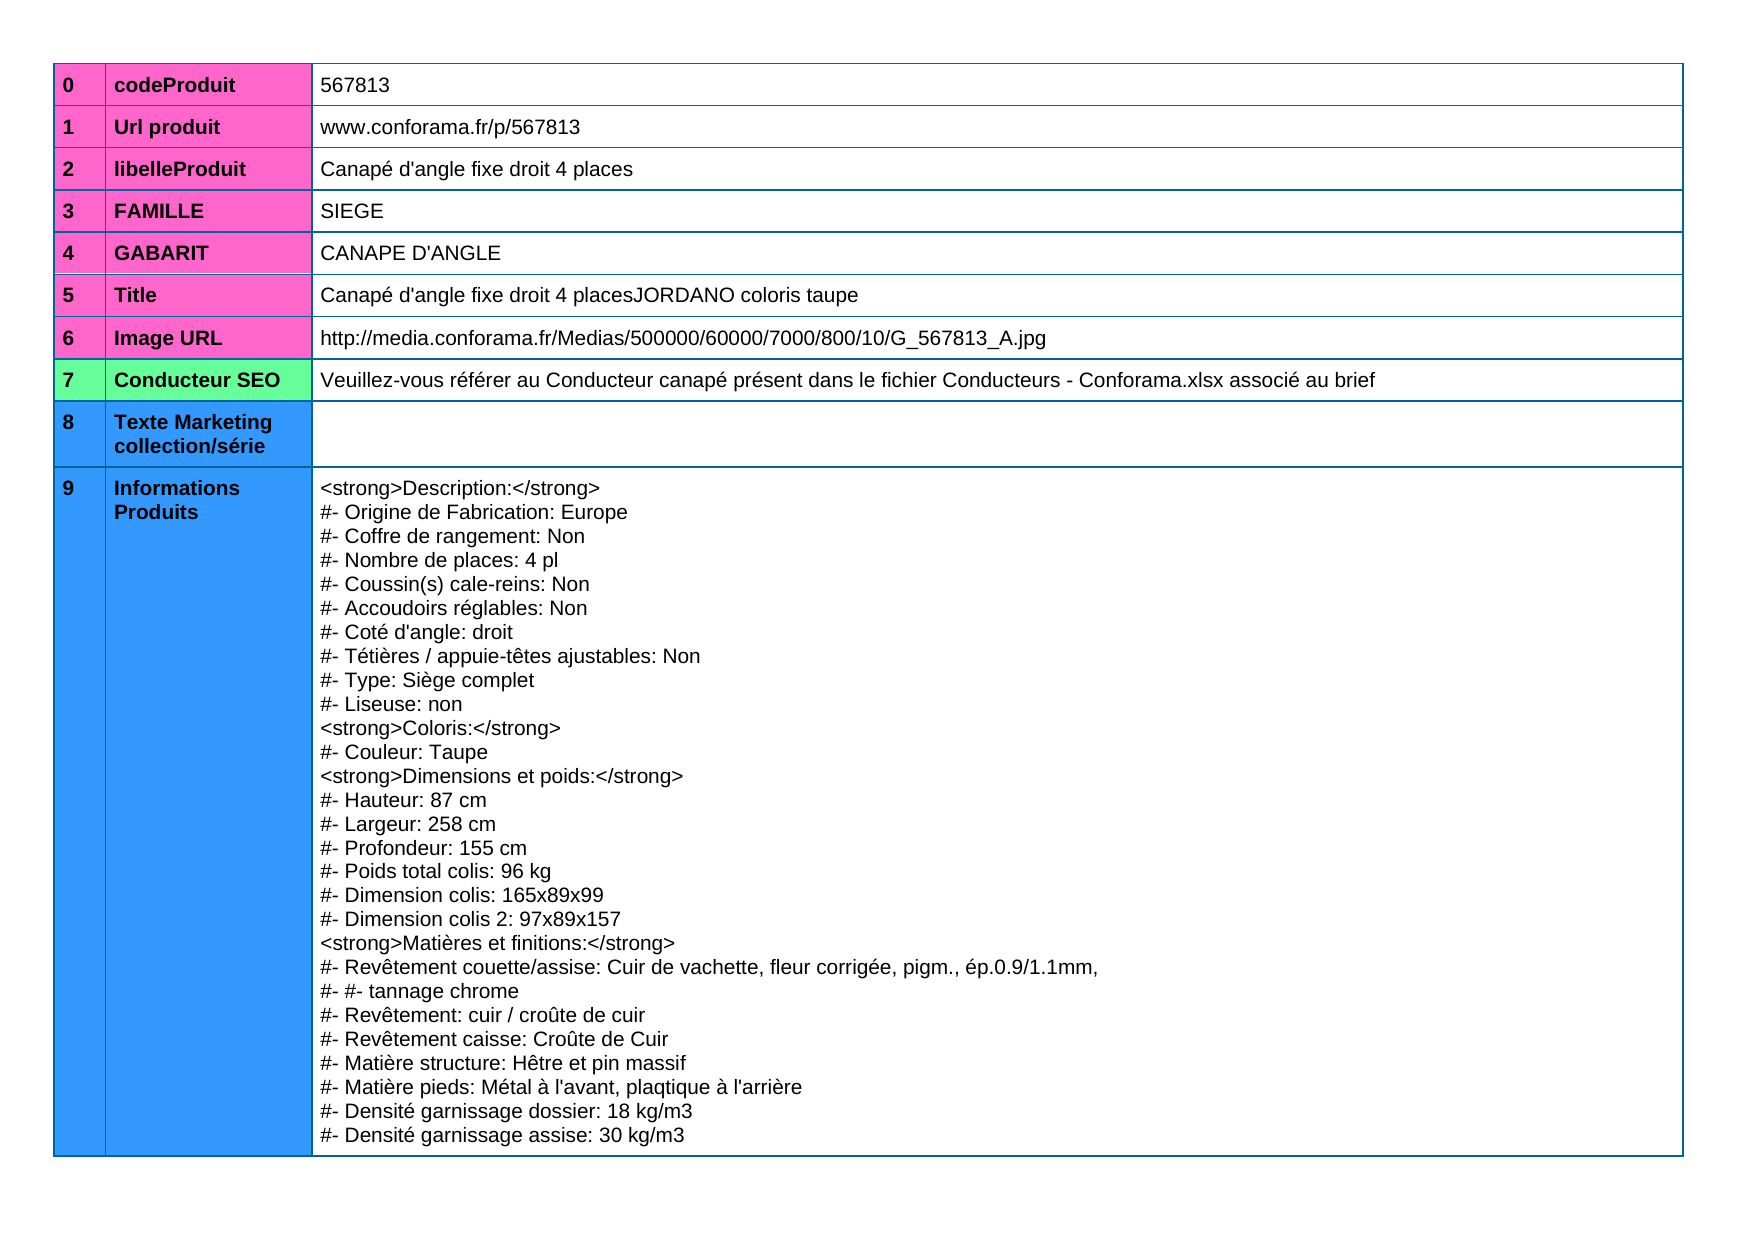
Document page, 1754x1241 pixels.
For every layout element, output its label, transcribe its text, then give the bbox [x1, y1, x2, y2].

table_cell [313, 468, 1682, 1155]
table_cell FAMILLE [106, 191, 311, 231]
table_cell http://media.conforama.fr/Medias/500000/60000/7000/800/10/G_567813_A.jpg [313, 317, 1682, 358]
table_cell libelleProduit [106, 148, 311, 189]
table_cell Image URL [106, 317, 311, 358]
table_cell 3 [55, 191, 105, 231]
table_cell 5 [55, 275, 105, 316]
table_cell 2 [55, 148, 105, 189]
table_header 0 [55, 64, 105, 105]
table_cell Veuillez-vous référer au Conducteur canapé présent dans le fichier Conducteurs - Conforama.xlsx associé au brief [313, 360, 1682, 400]
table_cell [106, 468, 311, 1155]
table_cell [313, 402, 1682, 466]
table_cell www.conforama.fr/p/567813 [313, 106, 1682, 147]
table_cell SIEGE [313, 191, 1682, 231]
table_cell CANAPE D'ANGLE [313, 233, 1682, 273]
table_cell Canapé d'angle fixe droit 4 placesJORDANO coloris taupe [313, 275, 1682, 316]
table_cell Canapé d'angle fixe droit 4 places [313, 148, 1682, 189]
table_cell 4 [55, 233, 105, 273]
table_cell Texte Marketing collection/série [106, 402, 311, 466]
table_cell 6 [55, 317, 105, 358]
table_cell Conducteur SEO [106, 360, 311, 400]
table_cell GABARIT [106, 233, 311, 273]
table_header 567813 [313, 64, 1682, 105]
table_cell Title [106, 275, 311, 316]
table_cell 9 [55, 468, 105, 1155]
table_cell Url produit [106, 106, 311, 147]
table_cell 8 [55, 402, 105, 466]
table_cell 7 [55, 360, 105, 400]
table_cell 1 [55, 106, 105, 147]
table_header codeProduit [106, 64, 311, 105]
